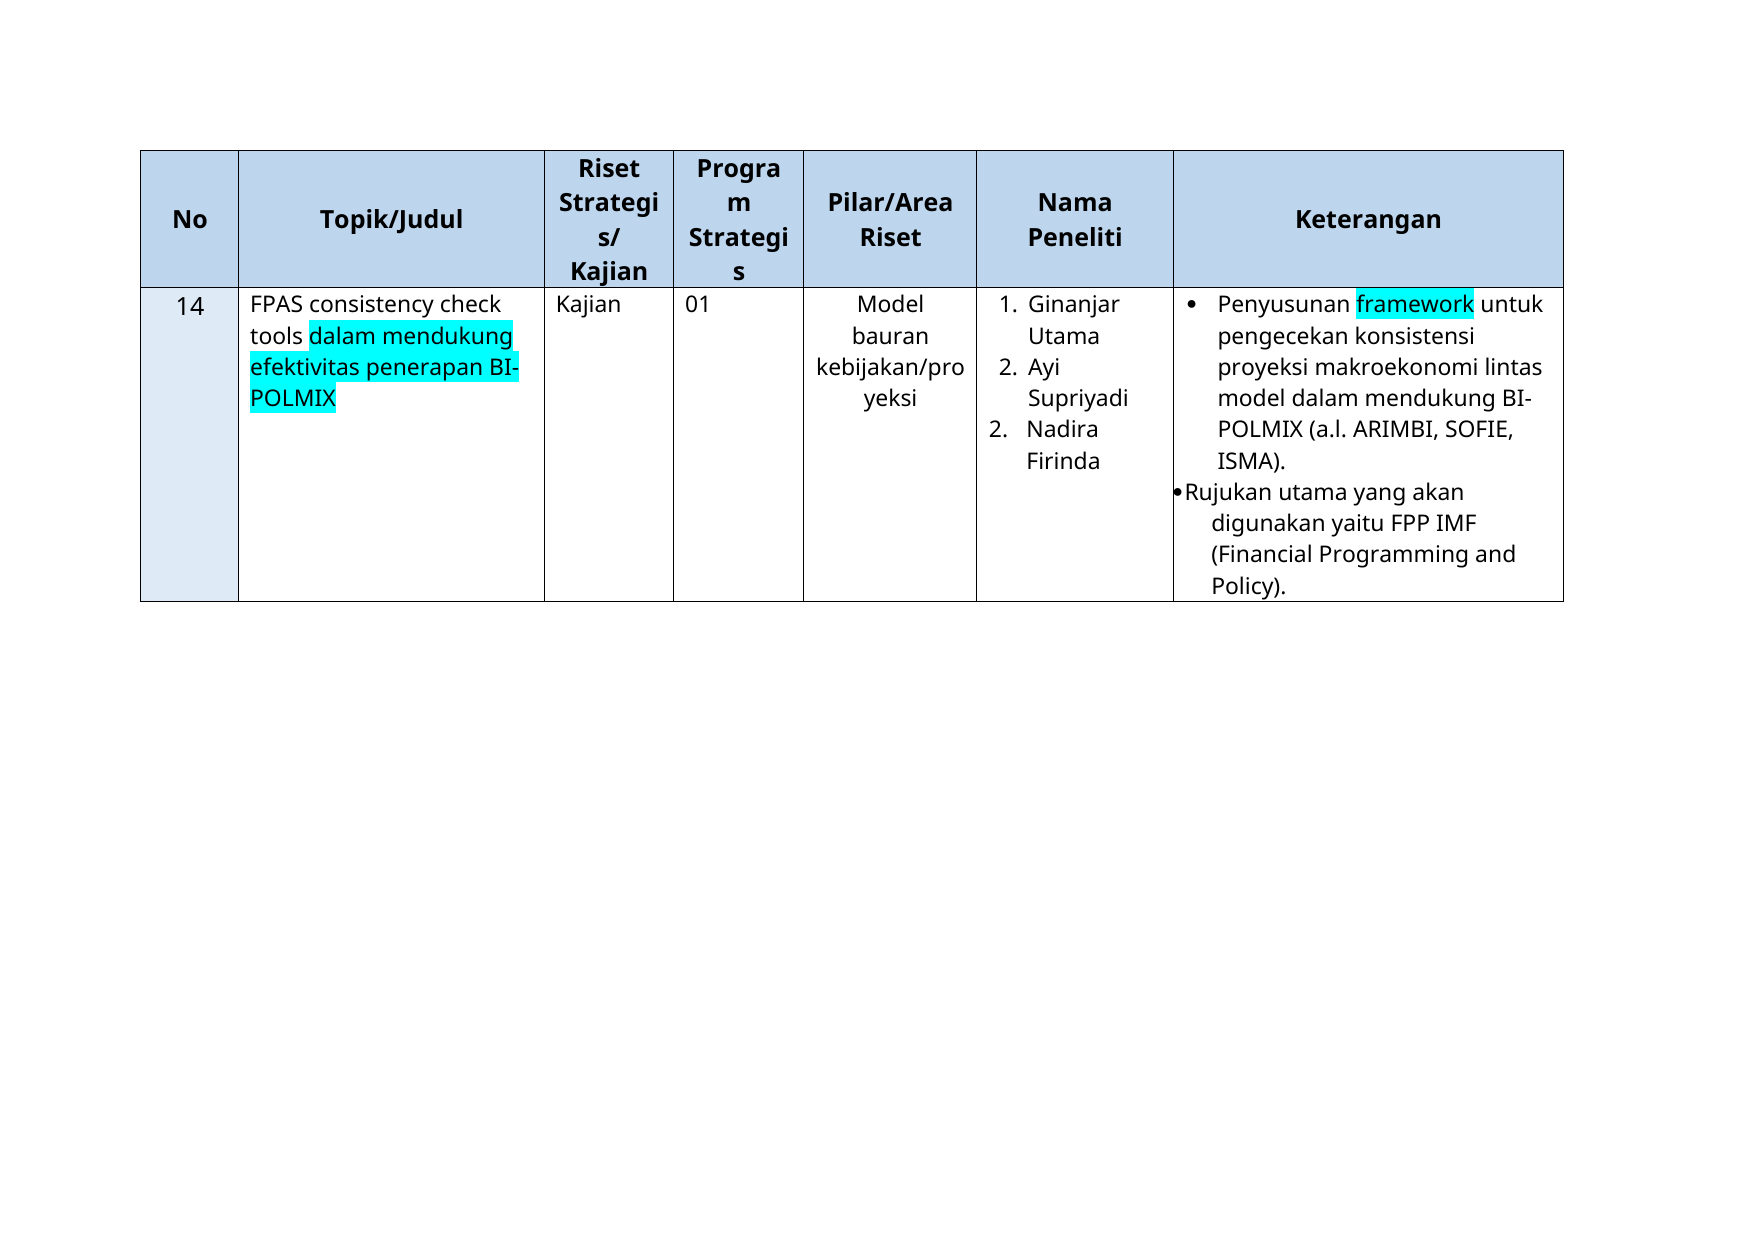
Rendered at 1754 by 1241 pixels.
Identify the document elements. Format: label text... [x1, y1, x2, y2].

table_cell Penyusunan framework untuk pengecekan konsistensi proyeksi makroekonomi lintas model dalam mendukung BI-POLMIX (a.l. ARIMBI, SOFIE, ISMA). Rujukan utama yang akan digunakan yaitu FPP IMF (Financial Programming and Policy). [1174, 288, 1563, 601]
table_header Nama Peneliti [977, 151, 1173, 287]
table_header Pilar/Area Riset [804, 151, 976, 287]
table_header No [141, 151, 238, 287]
table_header Program Strategis [674, 151, 803, 287]
table_cell FPAS consistency check tools dalam mendukung efektivitas penerapan BI-POLMIX [239, 288, 544, 601]
table_cell 01 [674, 288, 803, 601]
table_header Keterangan [1174, 151, 1563, 287]
table_cell Ginanjar Utama Ayi Supriyadi Nadira Firinda [977, 288, 1173, 601]
table_cell 14 [141, 288, 238, 601]
table_cell Model bauran kebijakan/proyeksi [804, 288, 976, 601]
table_header Topik/Judul [239, 151, 544, 287]
table_cell Kajian [545, 288, 673, 601]
table_header Riset Strategis/ Kajian [545, 151, 673, 287]
